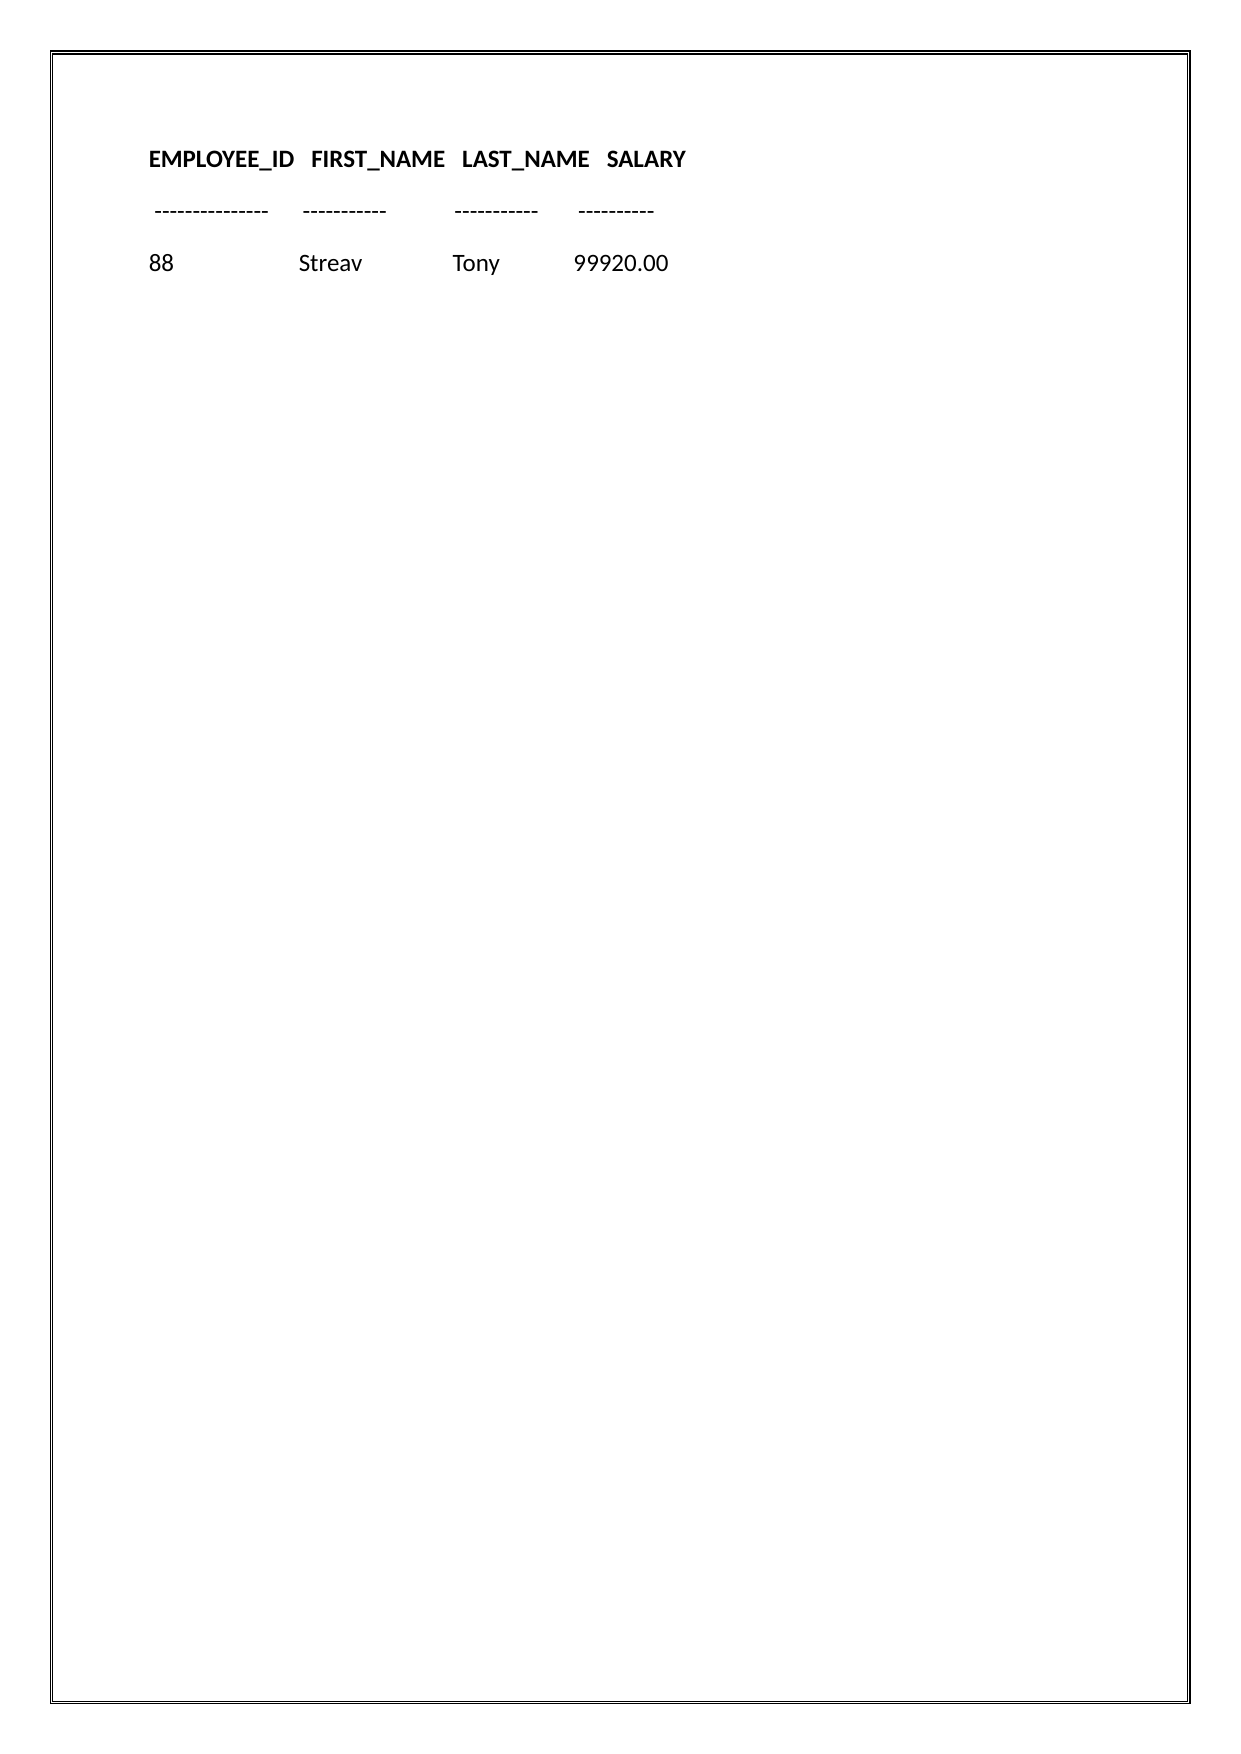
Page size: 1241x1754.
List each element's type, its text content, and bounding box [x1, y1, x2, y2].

text EMPLOYEE_ID FIRST_NAME LAST_NAME SALARY [148, 143, 1088, 174]
text --------------- ----------- ----------- ---------- [148, 195, 1088, 225]
text 88 Streav Tony 99920.00 [148, 247, 1088, 277]
